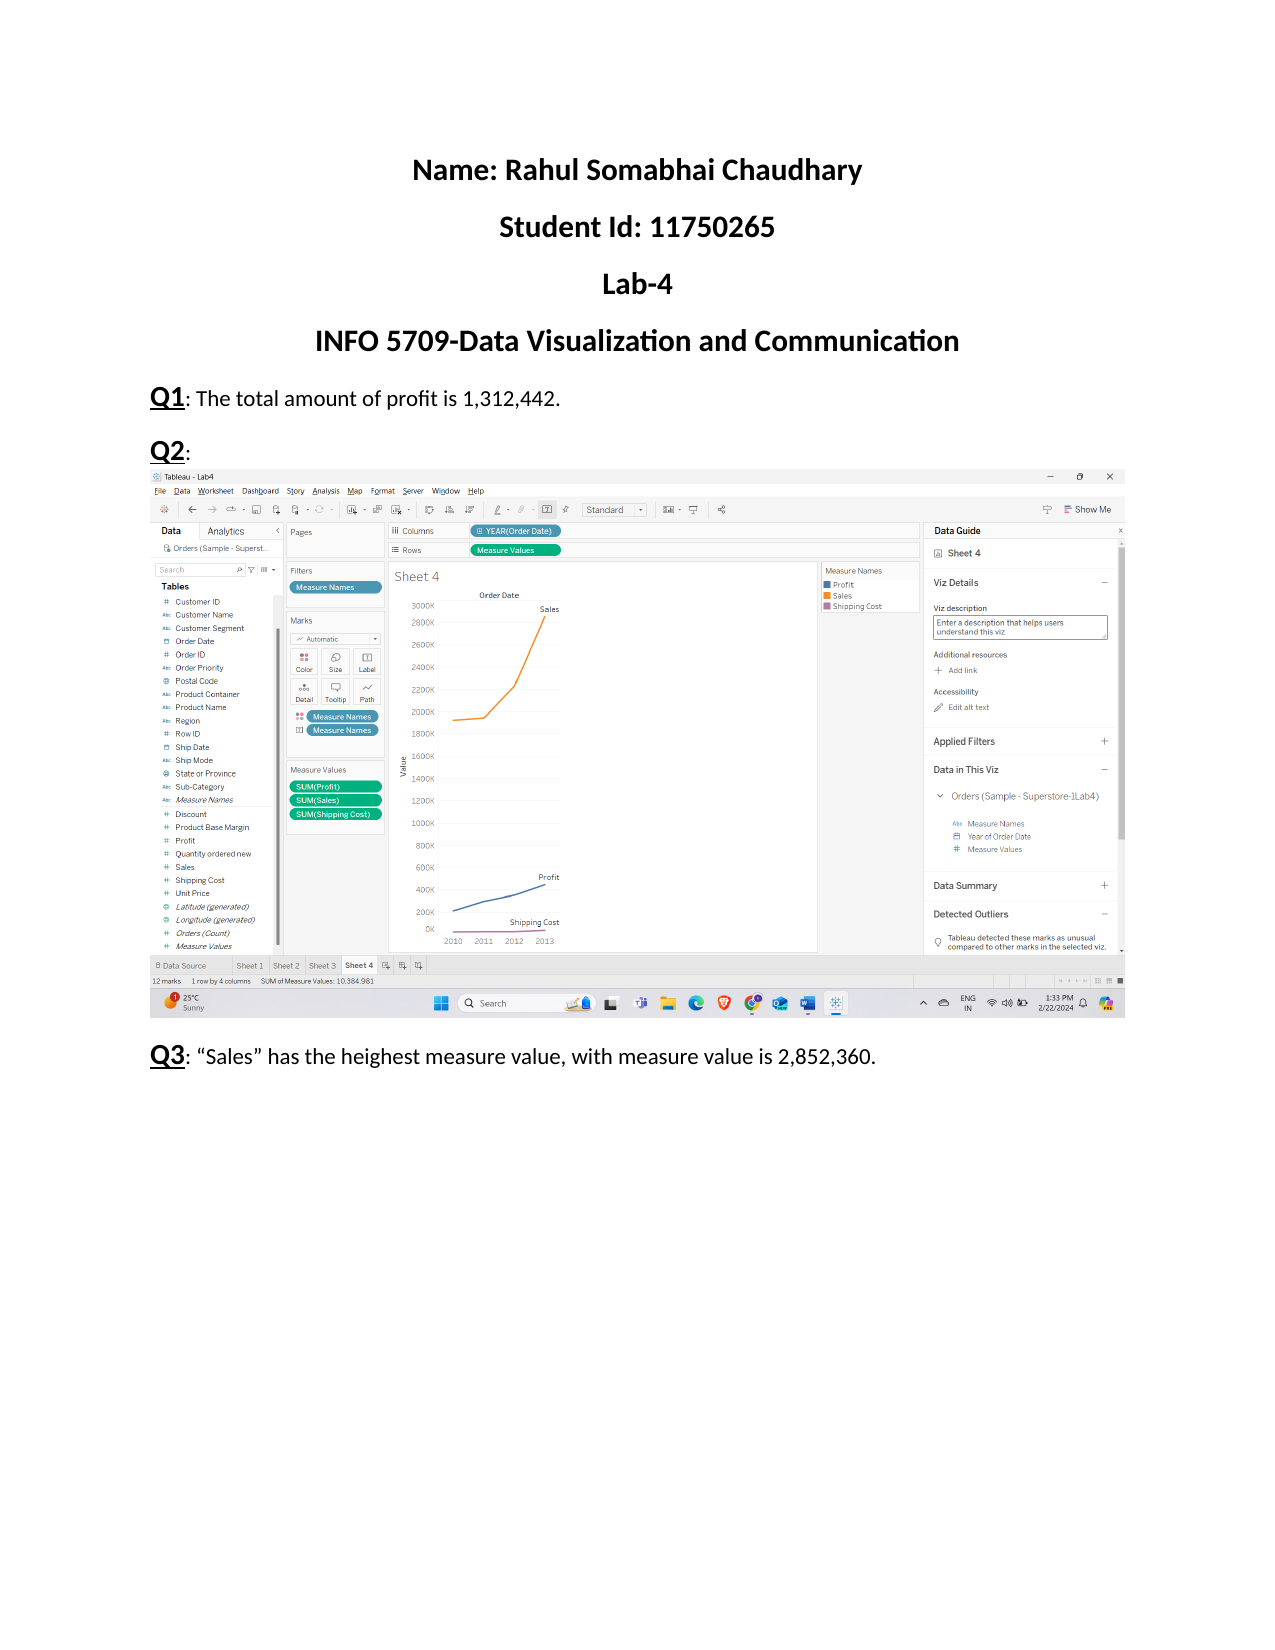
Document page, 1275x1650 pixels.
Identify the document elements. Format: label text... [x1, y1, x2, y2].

text Student Id: 11750265 [150, 207, 1125, 245]
text Q2: [150, 432, 1125, 469]
text Name: Rahul Somabhai Chaudhary [150, 150, 1125, 188]
text Q3: “Sales” has the heighest measure value, with measure value is 2,852,360. [150, 1036, 1125, 1072]
text INFO 5709-Data Visualization and Communication [150, 321, 1125, 359]
text Q1: The total amount of profit is 1,312,442. [150, 378, 1125, 413]
text Lab-4 [150, 264, 1125, 302]
picture [150, 469, 1125, 1018]
